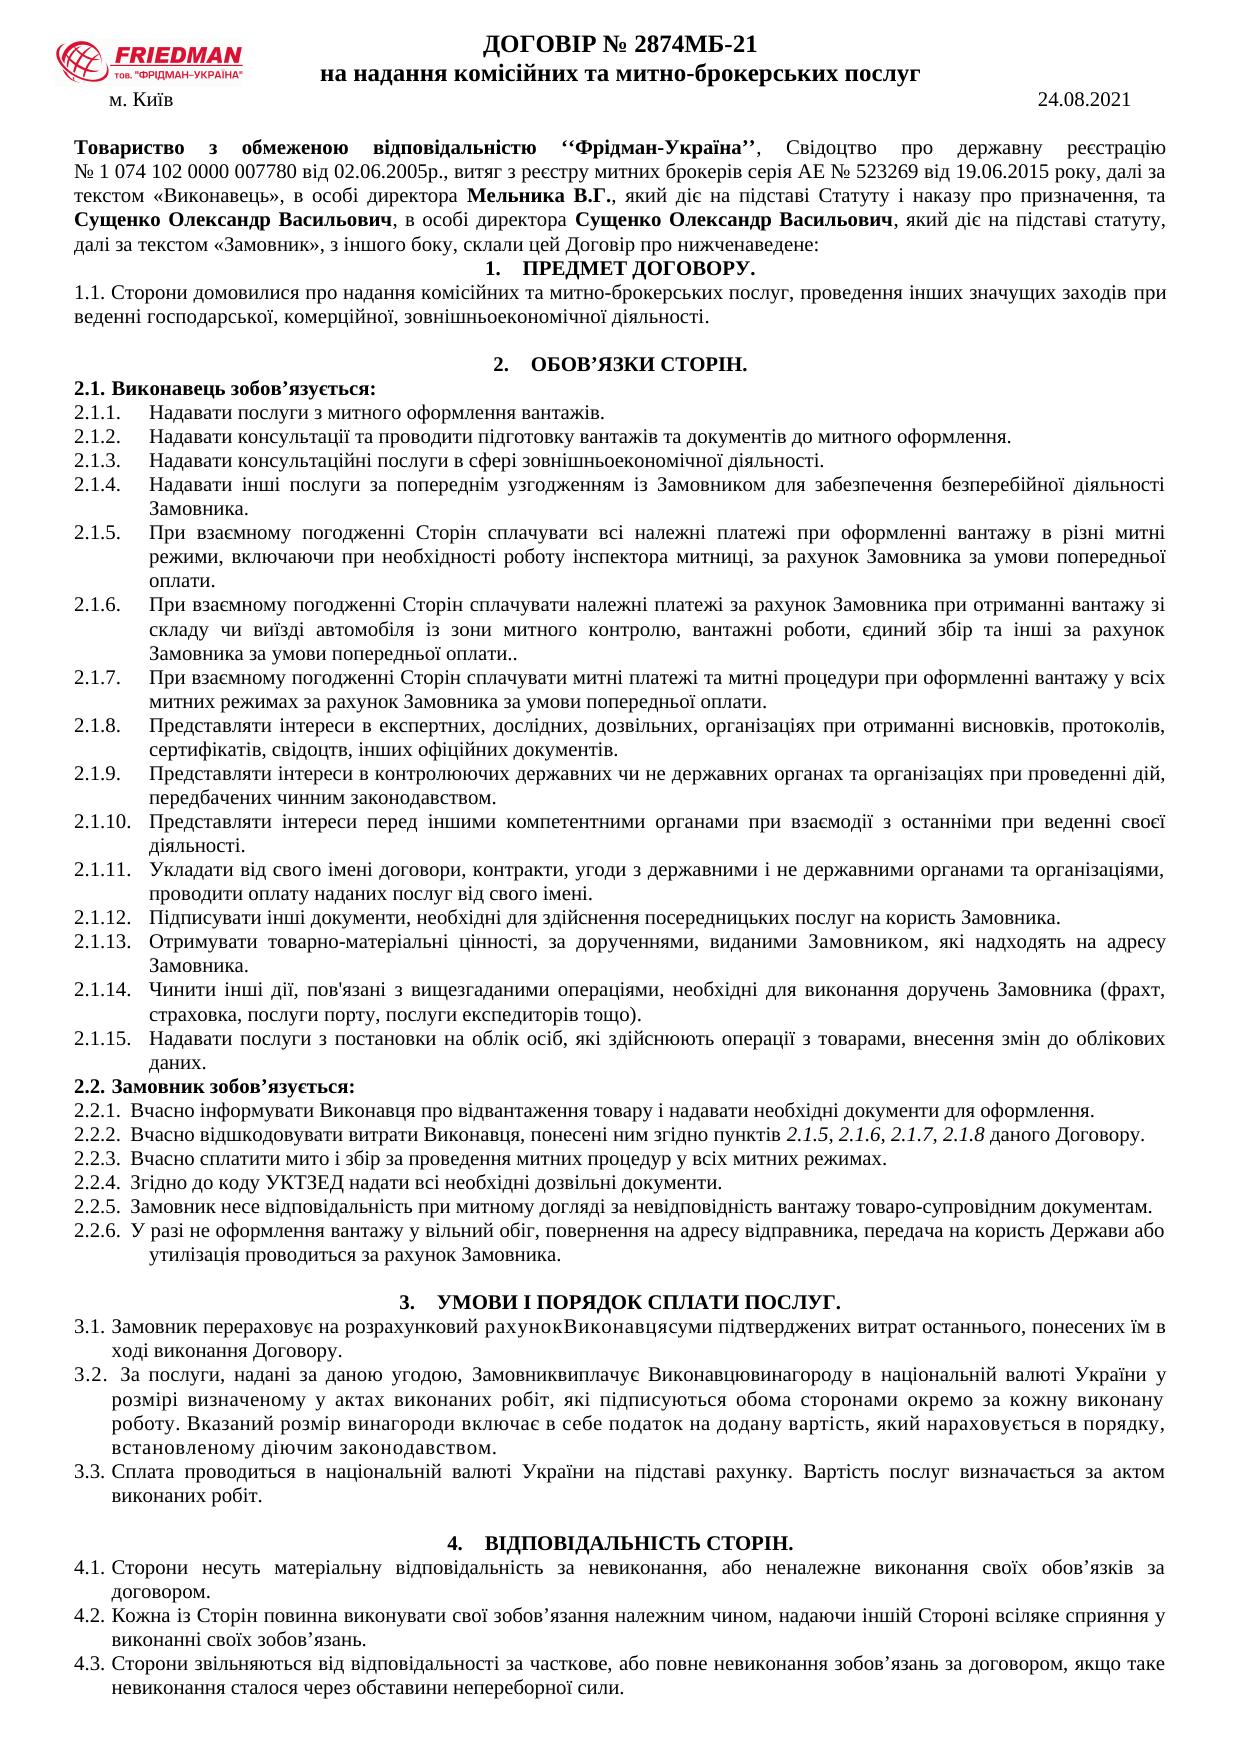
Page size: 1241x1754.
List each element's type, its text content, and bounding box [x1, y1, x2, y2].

list При взаємному погодженні Сторін сплачувати належні платежі за рахунок Замовника при отриманні вантажу зі складу чи виїзді автомобіля із зони митного контролю, вантажні роботи, єдиний збір та інші за рахунок Замовника за умови попередньої оплати.. [74, 592, 1167, 664]
list ВІДПОВІДАЛЬНІСТЬ СТОРІН. [74, 1531, 1167, 1555]
list Виконавець зобов’язується: [74, 376, 1167, 400]
list Надавати послуги з митного оформлення вантажів. [74, 400, 1167, 424]
list Чинити інші дії, пов'язані з вищезгаданими операціями, необхідні для виконання доручень Замовника (фрахт, страховка, послуги порту, послуги експедиторів тощо). [74, 977, 1167, 1026]
list Вчасно відшкодовувати витрати Виконавця, понесені ним згідно пунктів 2.1.5, 2.1.6, 2.1.7, 2.1.8 даного Договору. [74, 1122, 1167, 1146]
list Надавати консультації та проводити підготовку вантажів та документів до митного оформлення. [74, 424, 1167, 448]
list ОБОВ’ЯЗКИ СТОРІН. [74, 352, 1167, 376]
list Надавати консультаційні послуги в сфері зовнішньоекономічної діяльності. [74, 448, 1167, 472]
list УМОВИ І ПОРЯДОК СПЛАТИ ПОСЛУГ. [74, 1290, 1167, 1314]
list При взаємному погодженні Сторін сплачувати митні платежі та митні процедури при оформленні вантажу у всіх митних режимах за рахунок Замовника за умови попередньої оплати. [74, 664, 1167, 713]
list Кожна із Сторін повинна виконувати свої зобов’язання належним чином, надаючи іншій Стороні всіляке сприяння у виконанні своїх зобов’язань. [74, 1603, 1167, 1651]
text м. Київ 24.08.2021 [74, 87, 1167, 111]
list У разі не оформлення вантажу у вільний обіг, повернення на адресу відправника, передача на користь Держави або утилізація проводиться за рахунок Замовника. [74, 1218, 1167, 1266]
list За послуги, надані за даною угодою, Замовниквиплачує Виконавцювинагороду в національній валюті України у розмірі визначеному у актах виконаних робіт, які підписуються обома сторонами окремо за кожну виконану роботу. Вказаний розмір винагороди включає в себе податок на додану вартість, який нараховується в порядку, встановленому діючим законодавством. [74, 1362, 1167, 1459]
list Представляти інтереси перед іншими компетентними органами при взаємодії з останніми при веденні своєї діяльності. [74, 809, 1167, 857]
list Надавати послуги з постановки на облік осiб, якi здiйснюють операцiї з товарами, внесення змін до облікових даних. [74, 1026, 1167, 1074]
list Замовник несе відповідальність при митному догляді за невідповідність вантажу товаро-супровідним документам. [74, 1194, 1167, 1218]
list Сторони звільняються від відповідальності за часткове, або повне невиконання зобов’язань за договором, якщо таке невиконання сталося через обставини непереборної сили. [74, 1651, 1167, 1699]
text ДОГОВІР № 2874МБ-21 [74, 29, 1167, 58]
list Вчасно інформувати Виконавця про відвантаження товару і надавати необхідні документи для оформлення. [74, 1098, 1167, 1122]
text 1.1. Сторони домовилися про надання комісійних та митно-брокерських послуг, проведення інших значущих заходів при веденні господарської, комерційної, зовнішньоекономічної діяльності. [74, 279, 1167, 328]
list Підписувати інші документи, необхідні для здійснення посередницьких послуг на користь Замовника. [74, 905, 1167, 929]
picture [55, 39, 243, 87]
list При взаємному погодженні Сторін сплачувати всі належні платежі при оформленні вантажу в різні митні режими, включаючи при необхідності роботу інспектора митниці, за рахунок Замовника за умови попередньої оплати. [74, 520, 1167, 592]
list Замовник зобов’язується: [74, 1074, 1167, 1098]
list Вчасно сплатити мито і збір за проведення митних процедур у всіх митних режимах. [74, 1146, 1167, 1170]
list Згідно до коду УКТЗЕД надати всі необхідні дозвільні документи. [74, 1170, 1167, 1194]
list Отримувати товарно-матеріальні цінності, за дорученнями, виданими Замовником, які надходять на адресу Замовника. [74, 929, 1167, 977]
list Сплата проводиться в національній валюті України на підставі рахунку. Вартість послуг визначається за актом виконаних робіт. [74, 1459, 1167, 1507]
list Укладати від свого імені договори, контракти, угоди з державними і не державними органами та організаціями, проводити оплату наданих послуг від свого імені. [74, 857, 1167, 905]
list Сторони несуть матеріальну відповідальність за невиконання, або неналежне виконання своїх обов’язків за договором. [74, 1555, 1167, 1603]
list Замовник перераховує на розрахунковий рахунокВиконавцясуми підтверджених витрат останнього, понесених їм в ході виконання Договору. [74, 1314, 1167, 1362]
list Представляти інтереси в контролюючих державних чи не державних органах та організаціях при проведенні дій, передбачених чинним законодавством. [74, 761, 1167, 809]
list Надавати інші послуги за попереднім узгодженням із Замовником для забезпечення безперебійної діяльності Замовника. [74, 472, 1167, 520]
list Представляти інтереси в експертних, дослідних, дозвільних, організаціях при отриманні висновків, протоколів, сертифікатів, свідоцтв, інших офіційних документів. [74, 713, 1167, 761]
text Товариство з обмеженою відповідальністю ‘‘Фрідман-Україна’’, Свідоцтво про державну реєстрацію № 1 074 102 0000 007780 від 02.06.2005р., витяг з реєстру митних брокерів серія АЕ № 523269 від 19.06.2015 року, далі за текстом «Виконавець», в особі директора Мельника В.Г., який діє на підставі Статуту і наказу про призначення, та Сущенко Олександр Васильович, в особі директора Сущенко Олександр Васильович, який діє на підставі статуту, далі за текстом «Замовник», з іншого боку, склали цей Договір про нижченаведене: [74, 135, 1167, 256]
text на надання комісійних та митно-брокерських послуг [243, 58, 1167, 87]
list ПРЕДМЕТ ДОГОВОРУ. [74, 256, 1167, 279]
